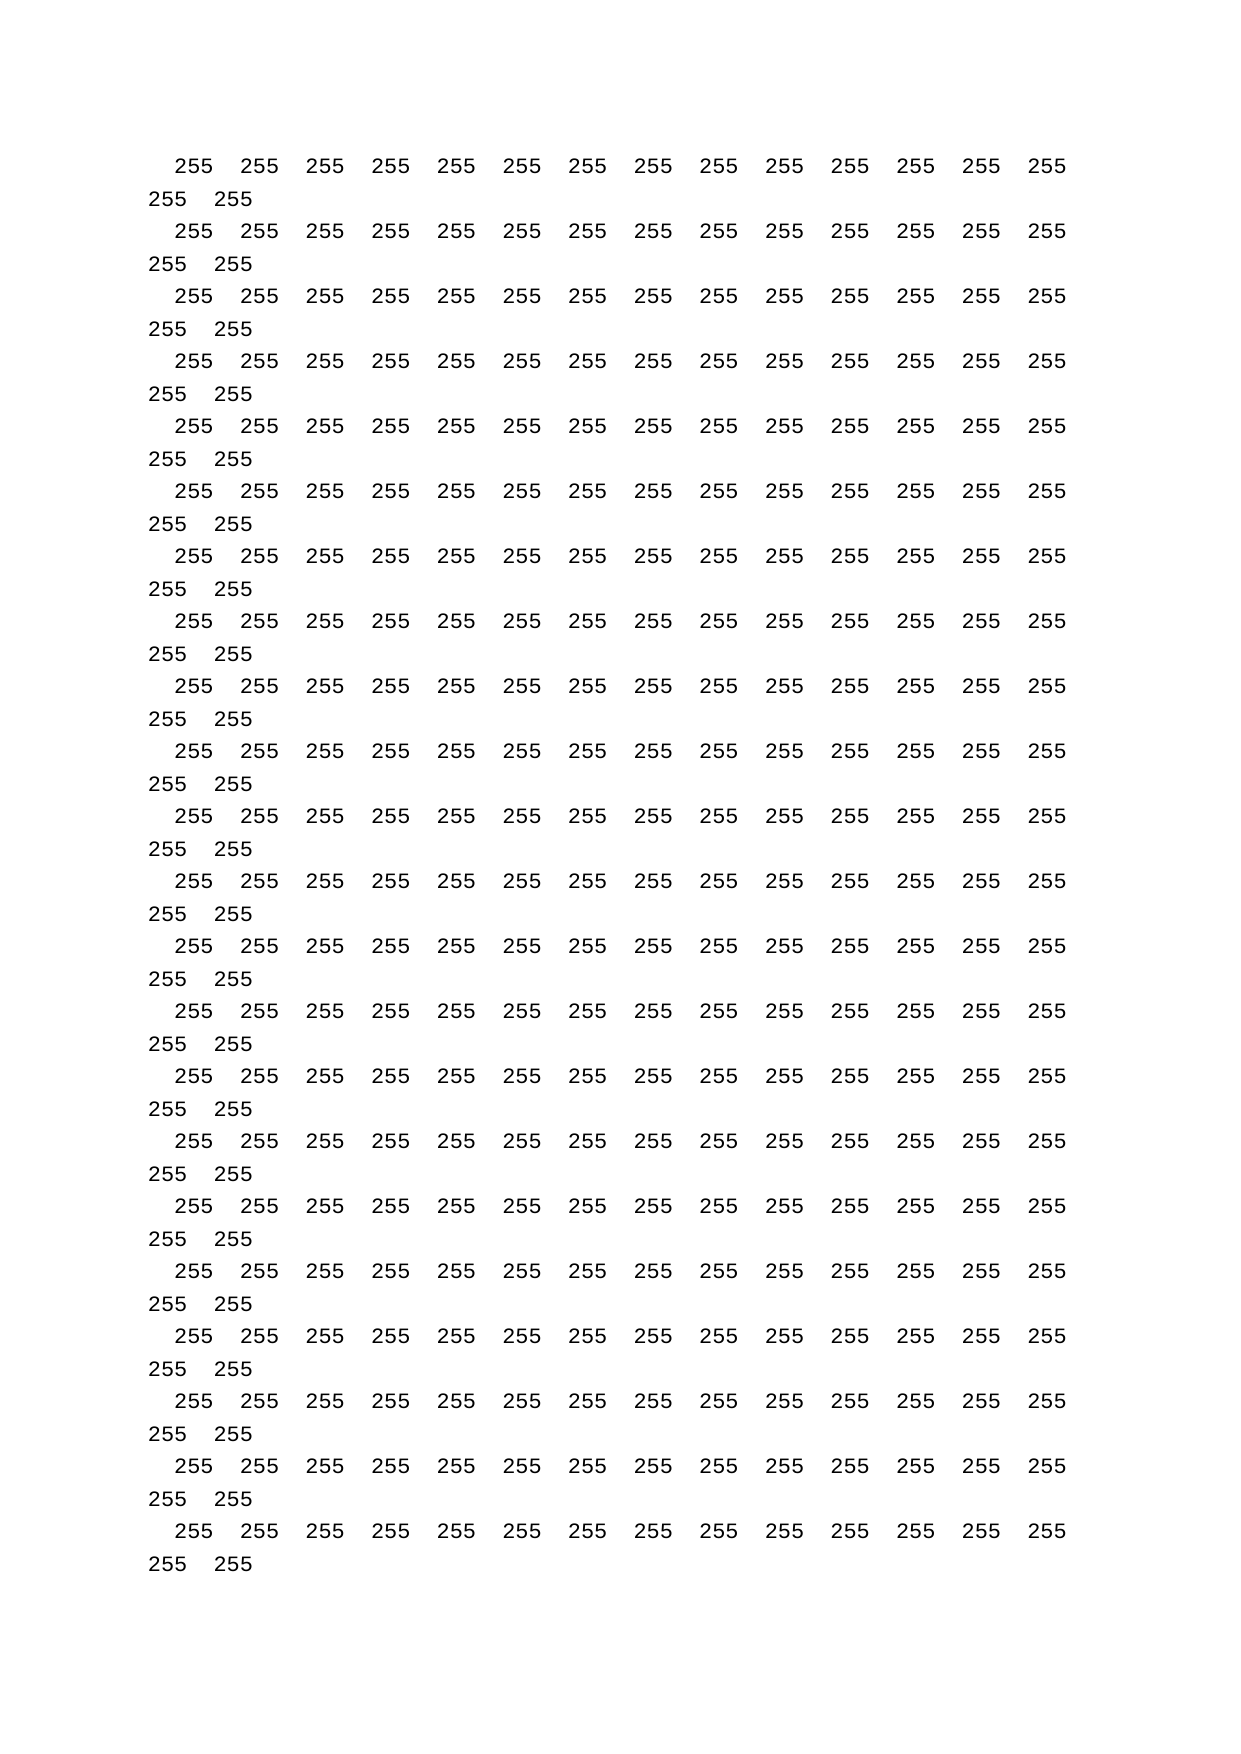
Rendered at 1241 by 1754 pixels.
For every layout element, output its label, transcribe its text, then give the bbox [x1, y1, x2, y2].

text 255 255 255 255 255 255 255 255 255 255 255 255 255 255 255 255 [148, 798, 1093, 863]
text 255 255 255 255 255 255 255 255 255 255 255 255 255 255 255 255 [148, 1253, 1093, 1318]
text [148, 1513, 1093, 1578]
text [148, 213, 1093, 278]
text 255 255 255 255 255 255 255 255 255 255 255 255 255 255 255 255 [148, 863, 1093, 928]
text 255 255 255 255 255 255 255 255 255 255 255 255 255 255 255 255 [148, 1123, 1093, 1188]
text 255 255 255 255 255 255 255 255 255 255 255 255 255 255 255 255 [148, 408, 1093, 473]
text 255 255 255 255 255 255 255 255 255 255 255 255 255 255 255 255 [148, 993, 1093, 1058]
text 255 255 255 255 255 255 255 255 255 255 255 255 255 255 255 255 [148, 1058, 1093, 1123]
text 255 255 255 255 255 255 255 255 255 255 255 255 255 255 255 255 [148, 473, 1093, 538]
text 255 255 255 255 255 255 255 255 255 255 255 255 255 255 255 255 [148, 1318, 1093, 1383]
text 255 255 255 255 255 255 255 255 255 255 255 255 255 255 255 255 [148, 1188, 1093, 1253]
text 255 255 255 255 255 255 255 255 255 255 255 255 255 255 255 255 [148, 668, 1093, 733]
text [148, 1448, 1093, 1513]
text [148, 1383, 1093, 1448]
text 255 255 255 255 255 255 255 255 255 255 255 255 255 255 255 255 [148, 538, 1093, 603]
text 255 255 255 255 255 255 255 255 255 255 255 255 255 255 255 255 [148, 343, 1093, 408]
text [148, 148, 1093, 213]
text 255 255 255 255 255 255 255 255 255 255 255 255 255 255 255 255 [148, 733, 1093, 798]
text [148, 278, 1093, 343]
text 255 255 255 255 255 255 255 255 255 255 255 255 255 255 255 255 [148, 928, 1093, 993]
text 255 255 255 255 255 255 255 255 255 255 255 255 255 255 255 255 [148, 603, 1093, 668]
